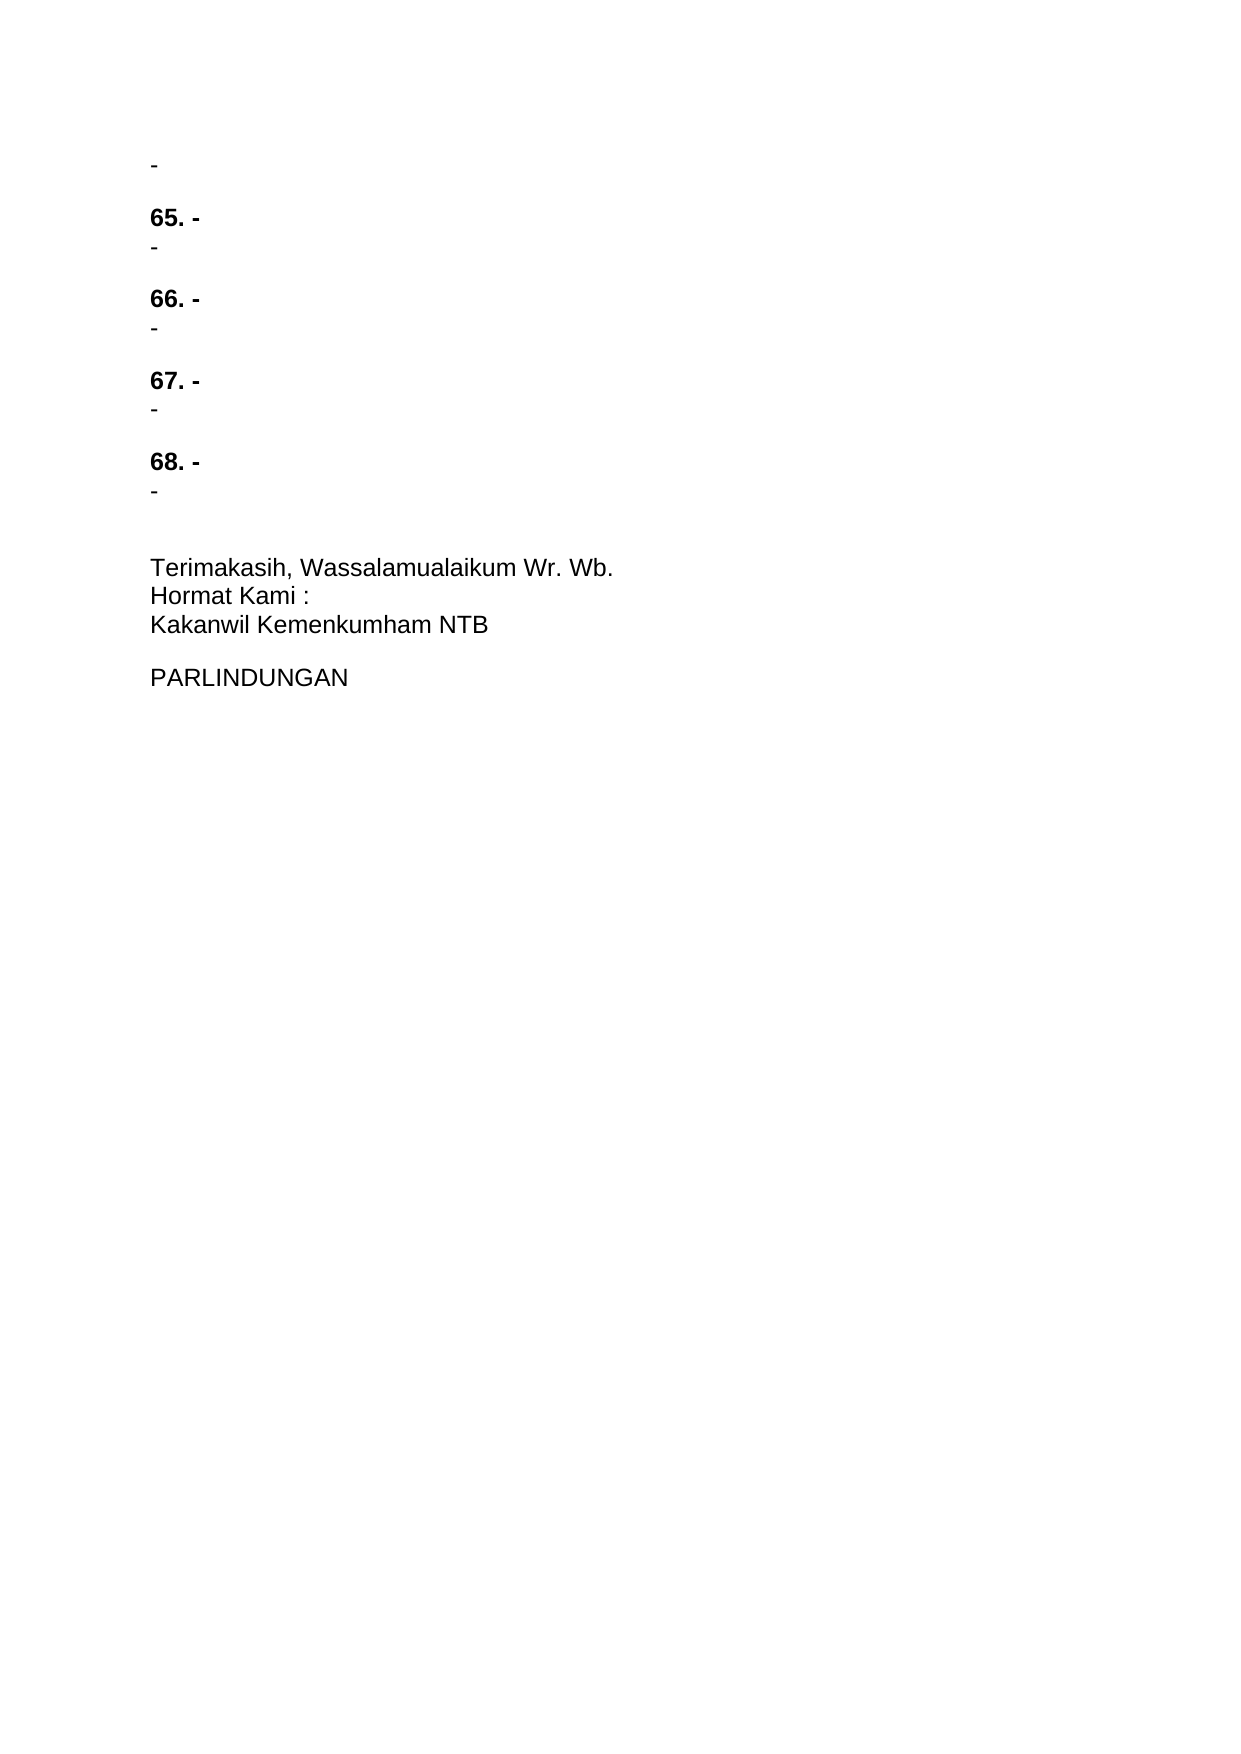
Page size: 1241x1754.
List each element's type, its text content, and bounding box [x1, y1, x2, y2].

text 67. - [150, 366, 1090, 394]
text - [150, 231, 1090, 260]
text - [150, 313, 1090, 342]
text - [150, 150, 1090, 179]
text PARLINDUNGAN [150, 663, 1090, 691]
text Hormat Kami : [150, 581, 1090, 610]
text - [150, 476, 1090, 504]
text - [150, 394, 1090, 423]
text 66. - [150, 284, 1090, 313]
text 68. - [150, 447, 1090, 476]
text Terimakasih, Wassalamualaikum Wr. Wb. [150, 552, 1090, 581]
text 65. - [150, 203, 1090, 231]
text Kakanwil Kemenkumham NTB [150, 610, 1090, 639]
